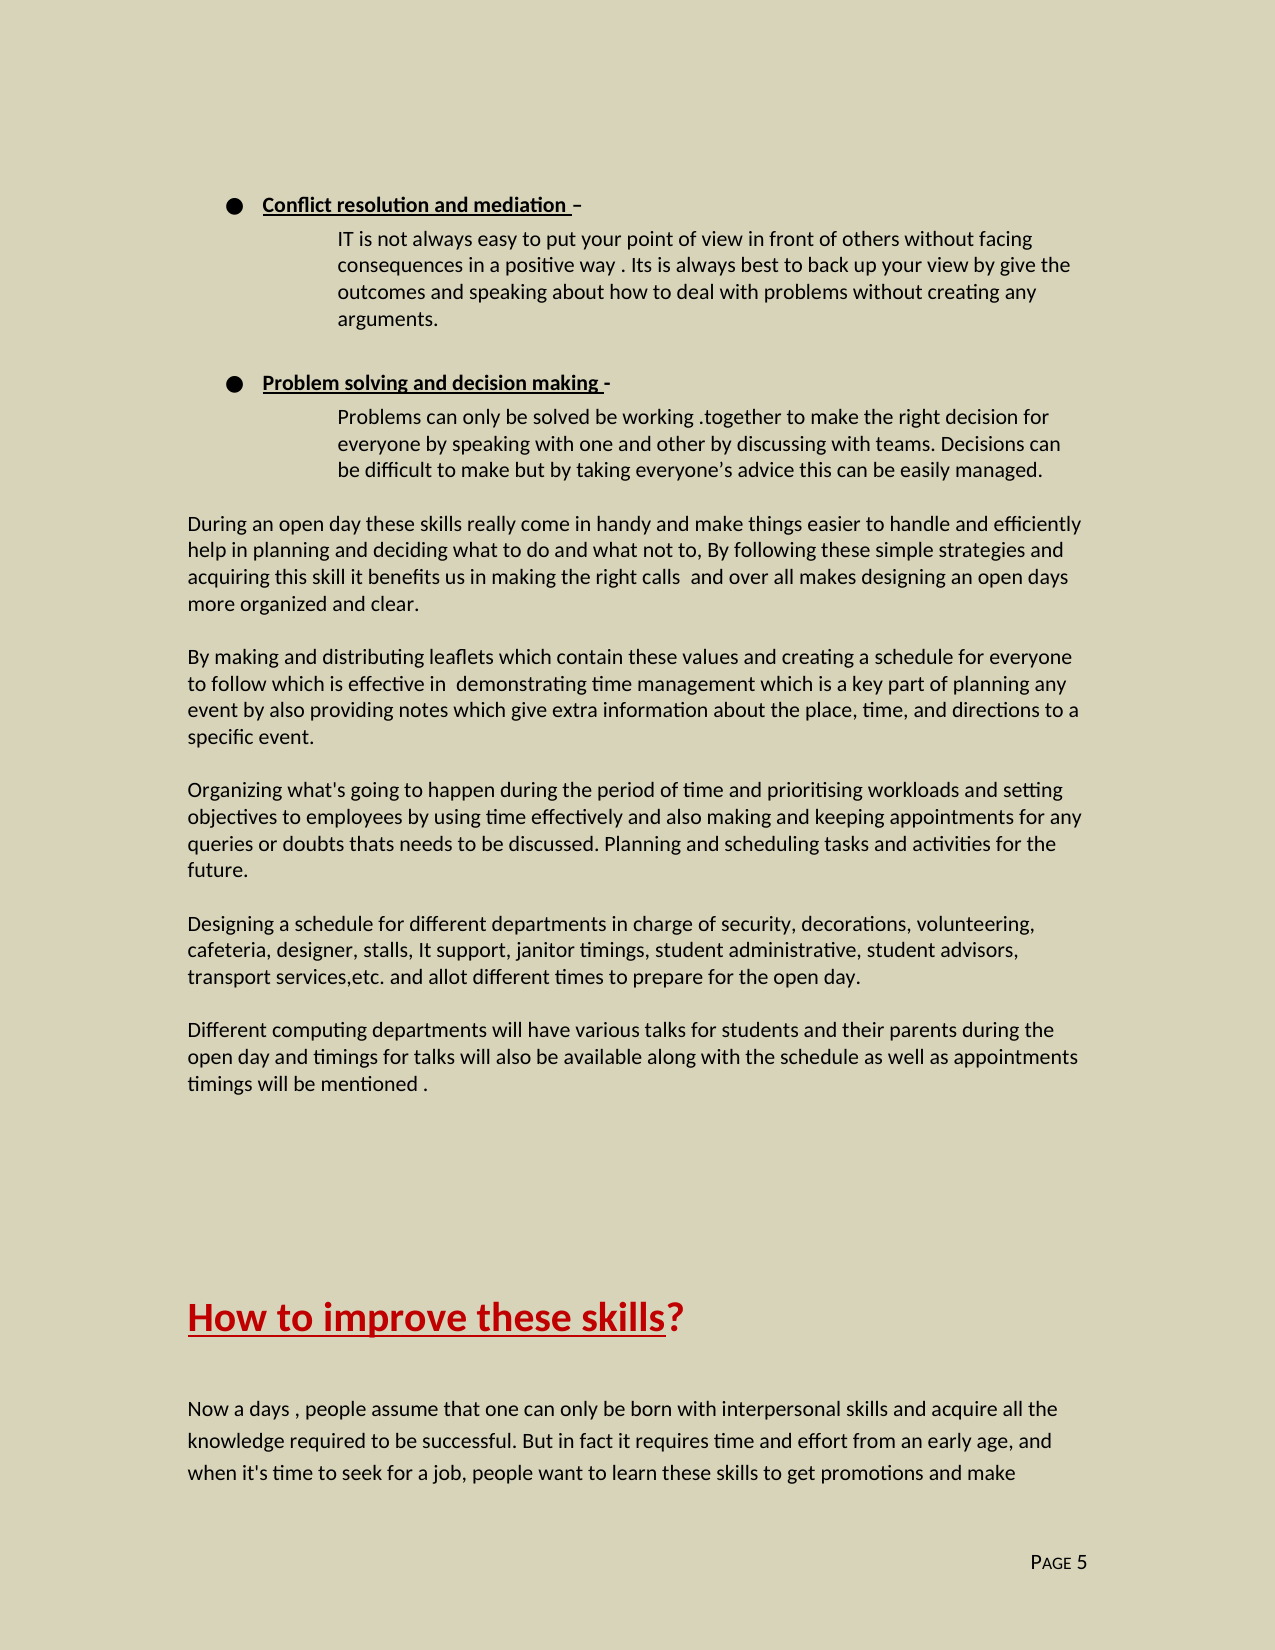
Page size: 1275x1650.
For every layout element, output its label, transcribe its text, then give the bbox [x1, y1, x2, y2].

list Conflict resolution and mediation – [225, 180, 1087, 225]
text By making and distributing leaflets which contain these values and creating a schedule for everyone to follow which is effective in demonstrating time management which is a key part of planning any event by also providing notes which give extra information about the place, time, and directions to a specific event. [187, 643, 1087, 750]
text Organizing what's going to happen during the period of time and prioritising workloads and setting objectives to employees by using time effectively and also making and keeping appointments for any queries or doubts thats needs to be discussed. Planning and scheduling tasks and activities for the future. [187, 776, 1087, 883]
subtitle How to improve these skills? [187, 1291, 1087, 1342]
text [187, 1395, 1087, 1486]
text IT is not always easy to put your point of view in front of others without facing consequences in a positive way . Its is always best to back up your view by give the outcomes and speaking about how to deal with problems without creating any arguments. [337, 225, 1087, 332]
text Problems can only be solved be working .together to make the right decision for everyone by speaking with one and other by discussing with teams. Decisions can be difficult to make but by taking everyone’s advice this can be easily managed. [337, 403, 1087, 483]
list Problem solving and decision making - [225, 358, 1087, 403]
text Designing a schedule for different departments in charge of security, decorations, volunteering, cafeteria, designer, stalls, It support, janitor timings, student administrative, student advisors, transport services,etc. and allot different times to prepare for the open day. [187, 910, 1087, 990]
text During an open day these skills really come in handy and make things easier to handle and efficiently help in planning and deciding what to do and what not to, By following these simple strategies and acquiring this skill it benefits us in making the right calls and over all makes designing an open days more organized and clear. [187, 510, 1087, 616]
text Different computing departments will have various talks for students and their parents during the open day and timings for talks will also be available along with the schedule as well as appointments timings will be mentioned . [187, 1016, 1087, 1096]
